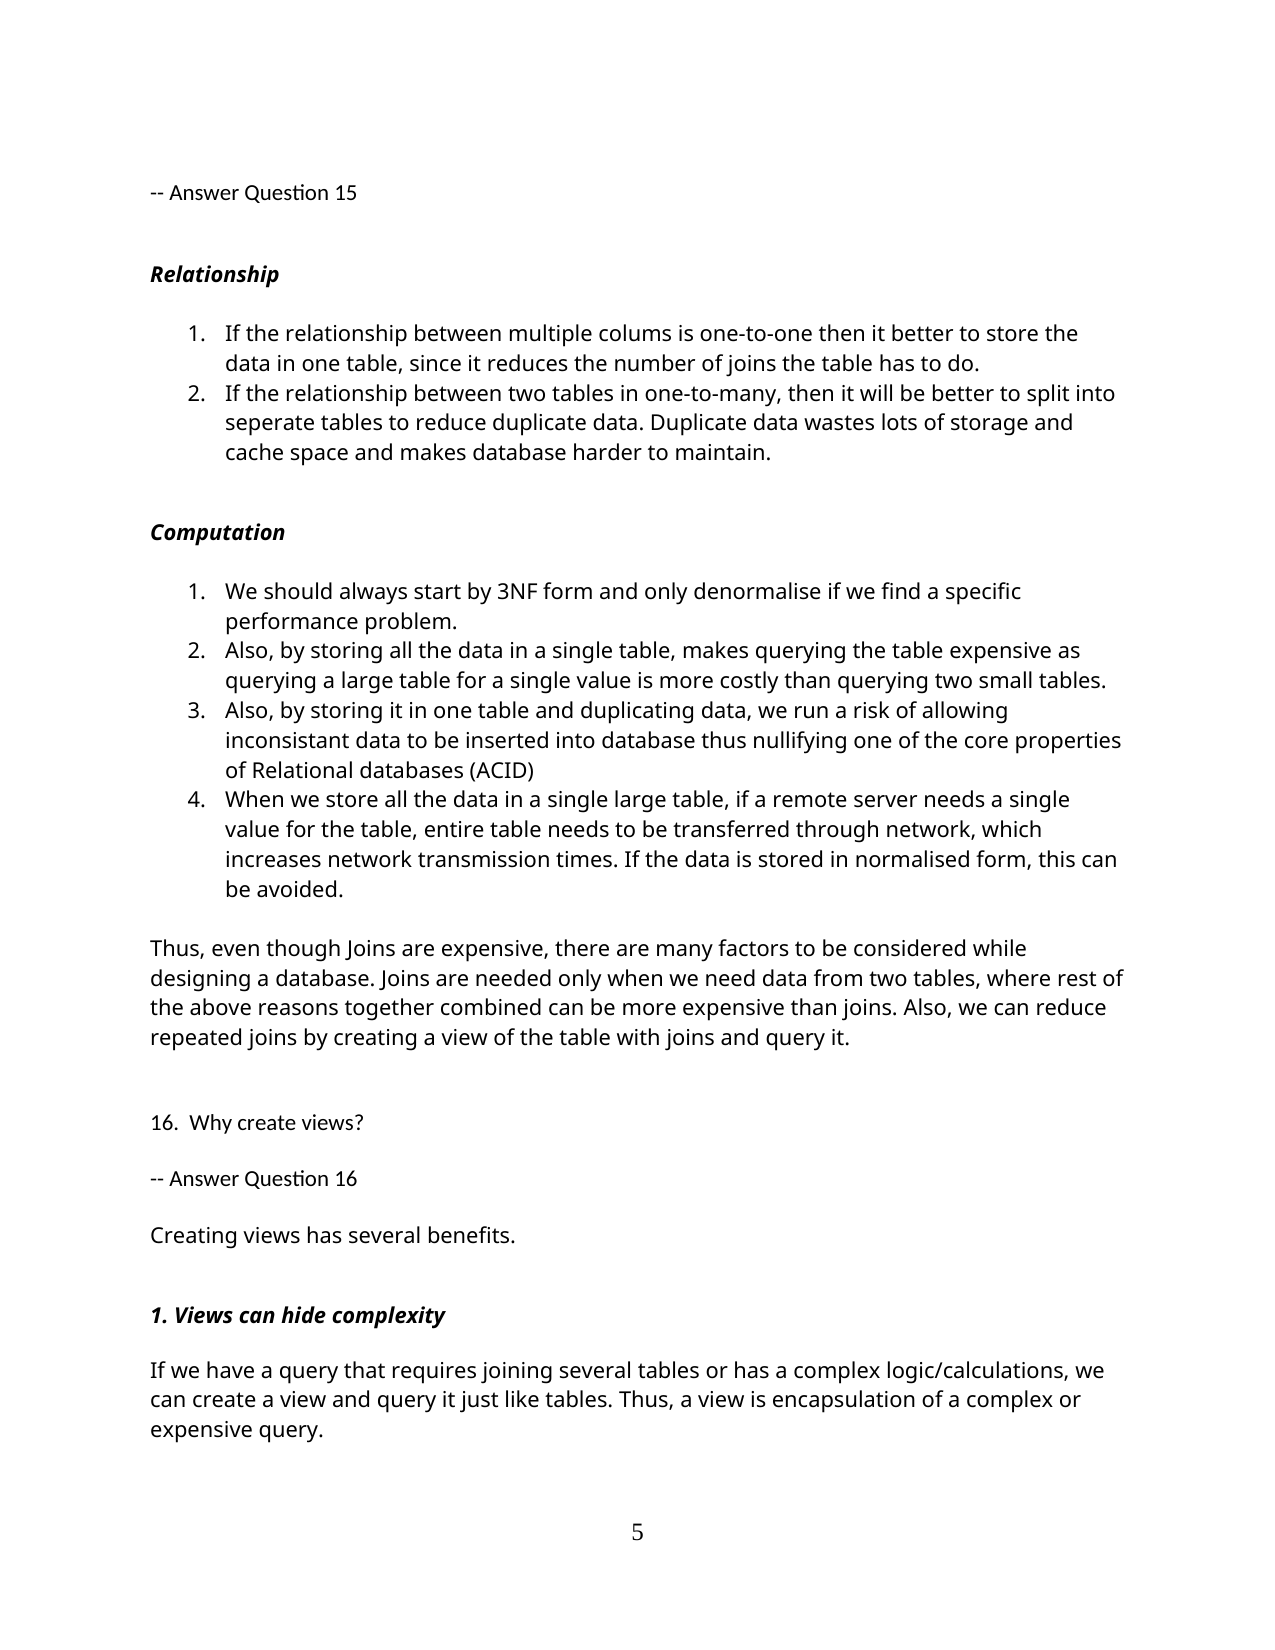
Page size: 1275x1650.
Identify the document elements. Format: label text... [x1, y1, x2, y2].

text Relationship [150, 259, 1125, 289]
text If we have a query that requires joining several tables or has a complex logic/calculations, we can create a view and query it just like tables. Thus, a view is encapsulation of a complex or expensive query. [150, 1355, 1125, 1444]
text 16. Why create views? [150, 1108, 1125, 1136]
text -- Answer Question 15 [150, 178, 1125, 206]
subtitle 1. Views can hide complexity [150, 1300, 1125, 1330]
text Thus, even though Joins are expensive, there are many factors to be considered while designing a database. Joins are needed only when we need data from two tables, where rest of the above reasons together combined can be more expensive than joins. Also, we can reduce repeated joins by creating a view of the table with joins and query it. [150, 933, 1125, 1052]
list When we store all the data in a single large table, if a remote server needs a single value for the table, entire table needs to be transferred through network, which increases network transmission times. If the data is stored in normalised form, this can be avoided. [187, 784, 1125, 904]
list We should always start by 3NF form and only denormalise if we find a specific performance problem. [187, 576, 1125, 636]
text Creating views has several benefits. [150, 1220, 1125, 1250]
list If the relationship between two tables in one-to-many, then it will be better to split into seperate tables to reduce duplicate data. Duplicate data wastes lots of storage and cache space and makes database harder to maintain. [187, 378, 1125, 467]
list If the relationship between multiple colums is one-to-one then it better to store the data in one table, since it reduces the number of joins the table has to do. [187, 318, 1125, 378]
list Also, by storing it in one table and duplicating data, we run a risk of allowing inconsistant data to be inserted into database thus nullifying one of the core properties of Relational databases (ACID) [187, 695, 1125, 784]
text -- Answer Question 16 [150, 1164, 1125, 1192]
text Computation [150, 517, 1125, 547]
list Also, by storing all the data in a single table, makes querying the table expensive as querying a large table for a single value is more costly than querying two small tables. [187, 636, 1125, 695]
